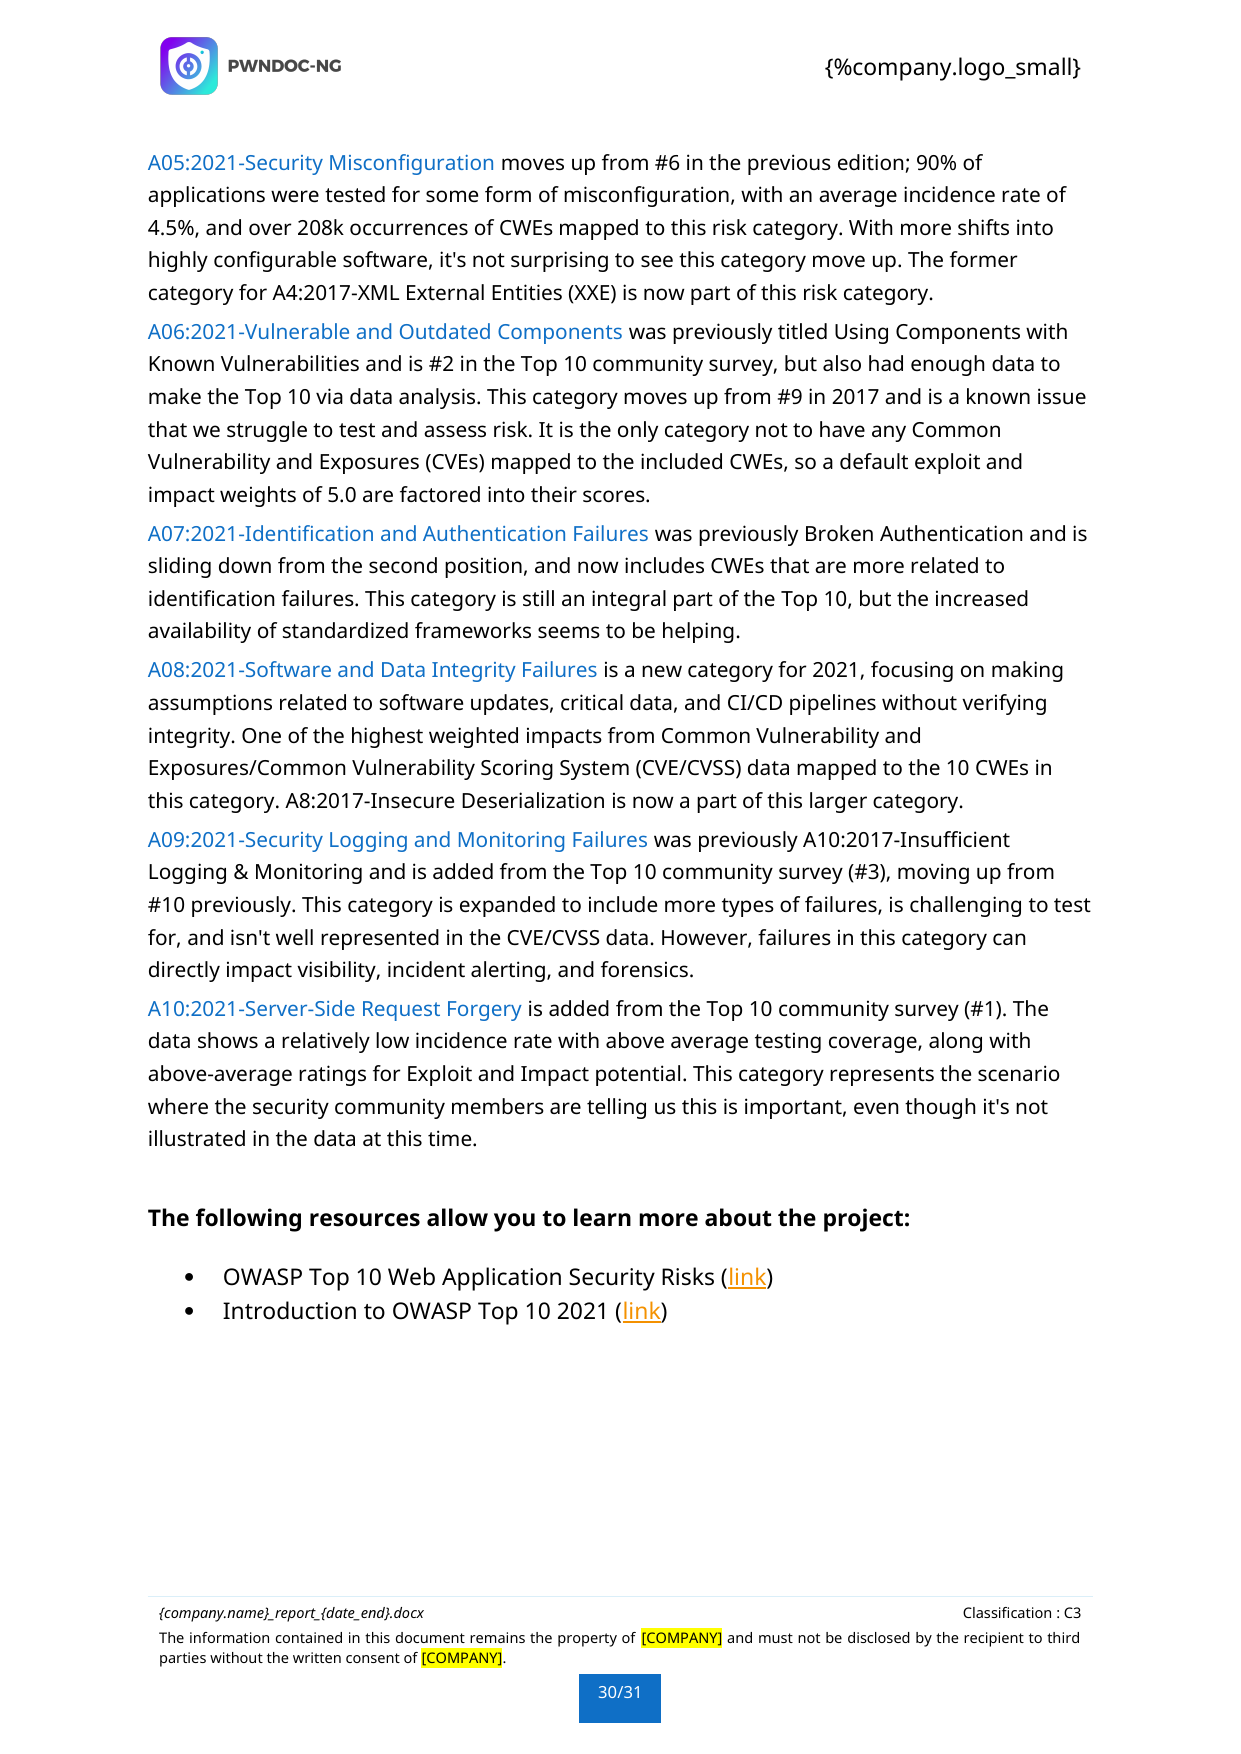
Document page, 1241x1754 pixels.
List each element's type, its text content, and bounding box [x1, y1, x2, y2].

list Introduction to OWASP Top 10 2021 (link) [185, 1295, 1092, 1326]
text A09:2021-Security Logging and Monitoring Failures was previously A10:2017-Insufficient Logging & Monitoring and is added from the Top 10 community survey (#3), moving up from #10 previously. This category is expanded to include more types of failures, is challenging to test for, and isn't well represented in the CVE/CVSS data. However, failures in this category can directly impact visibility, incident alerting, and forensics. [148, 825, 1092, 984]
text The following resources allow you to learn more about the project: [148, 1202, 1092, 1233]
text A08:2021-Software and Data Integrity Failures is a new category for 2021, focusing on making assumptions related to software updates, critical data, and CI/CD pipelines without verifying integrity. One of the highest weighted impacts from Common Vulnerability and Exposures/Common Vulnerability Scoring System (CVE/CVSS) data mapped to the 10 CWEs in this category. A8:2017-Insecure Deserialization is now a part of this larger category. [148, 656, 1092, 814]
text A10:2021-Server-Side Request Forgery is added from the Top 10 community survey (#1). The data shows a relatively low incidence rate with above average testing coverage, along with above-average ratings for Exploit and Impact potential. This category represents the scenario where the security community members are telling us this is important, even though it's not illustrated in the data at this time. [148, 994, 1092, 1153]
text A05:2021-Security Misconfiguration moves up from #6 in the previous edition; 90% of applications were tested for some form of misconfiguration, with an average incidence rate of 4.5%, and over 208k occurrences of CWEs mapped to this risk category. With more shifts into highly configurable software, it's not surprising to see this category move up. The former category for A4:2017-XML External Entities (XXE) is now part of this risk category. [148, 148, 1092, 307]
text A06:2021-Vulnerable and Outdated Components was previously titled Using Components with Known Vulnerabilities and is #2 in the Top 10 community survey, but also had enough data to make the Top 10 via data analysis. This category moves up from #9 in 2017 and is a known issue that we struggle to test and assess risk. It is the only category not to have any Common Vulnerability and Exposures (CVEs) mapped to the included CWEs, so a default exploit and impact weights of 5.0 are factored into their scores. [148, 317, 1092, 508]
list OWASP Top 10 Web Application Security Risks (link) [185, 1261, 1092, 1292]
picture [158, 29, 350, 103]
text A07:2021-Identification and Authentication Failures was previously Broken Authentication and is sliding down from the second position, and now includes CWEs that are more related to identification failures. This category is still an integral part of the Top 10, but the increased availability of standardized frameworks seems to be helping. [148, 519, 1092, 645]
